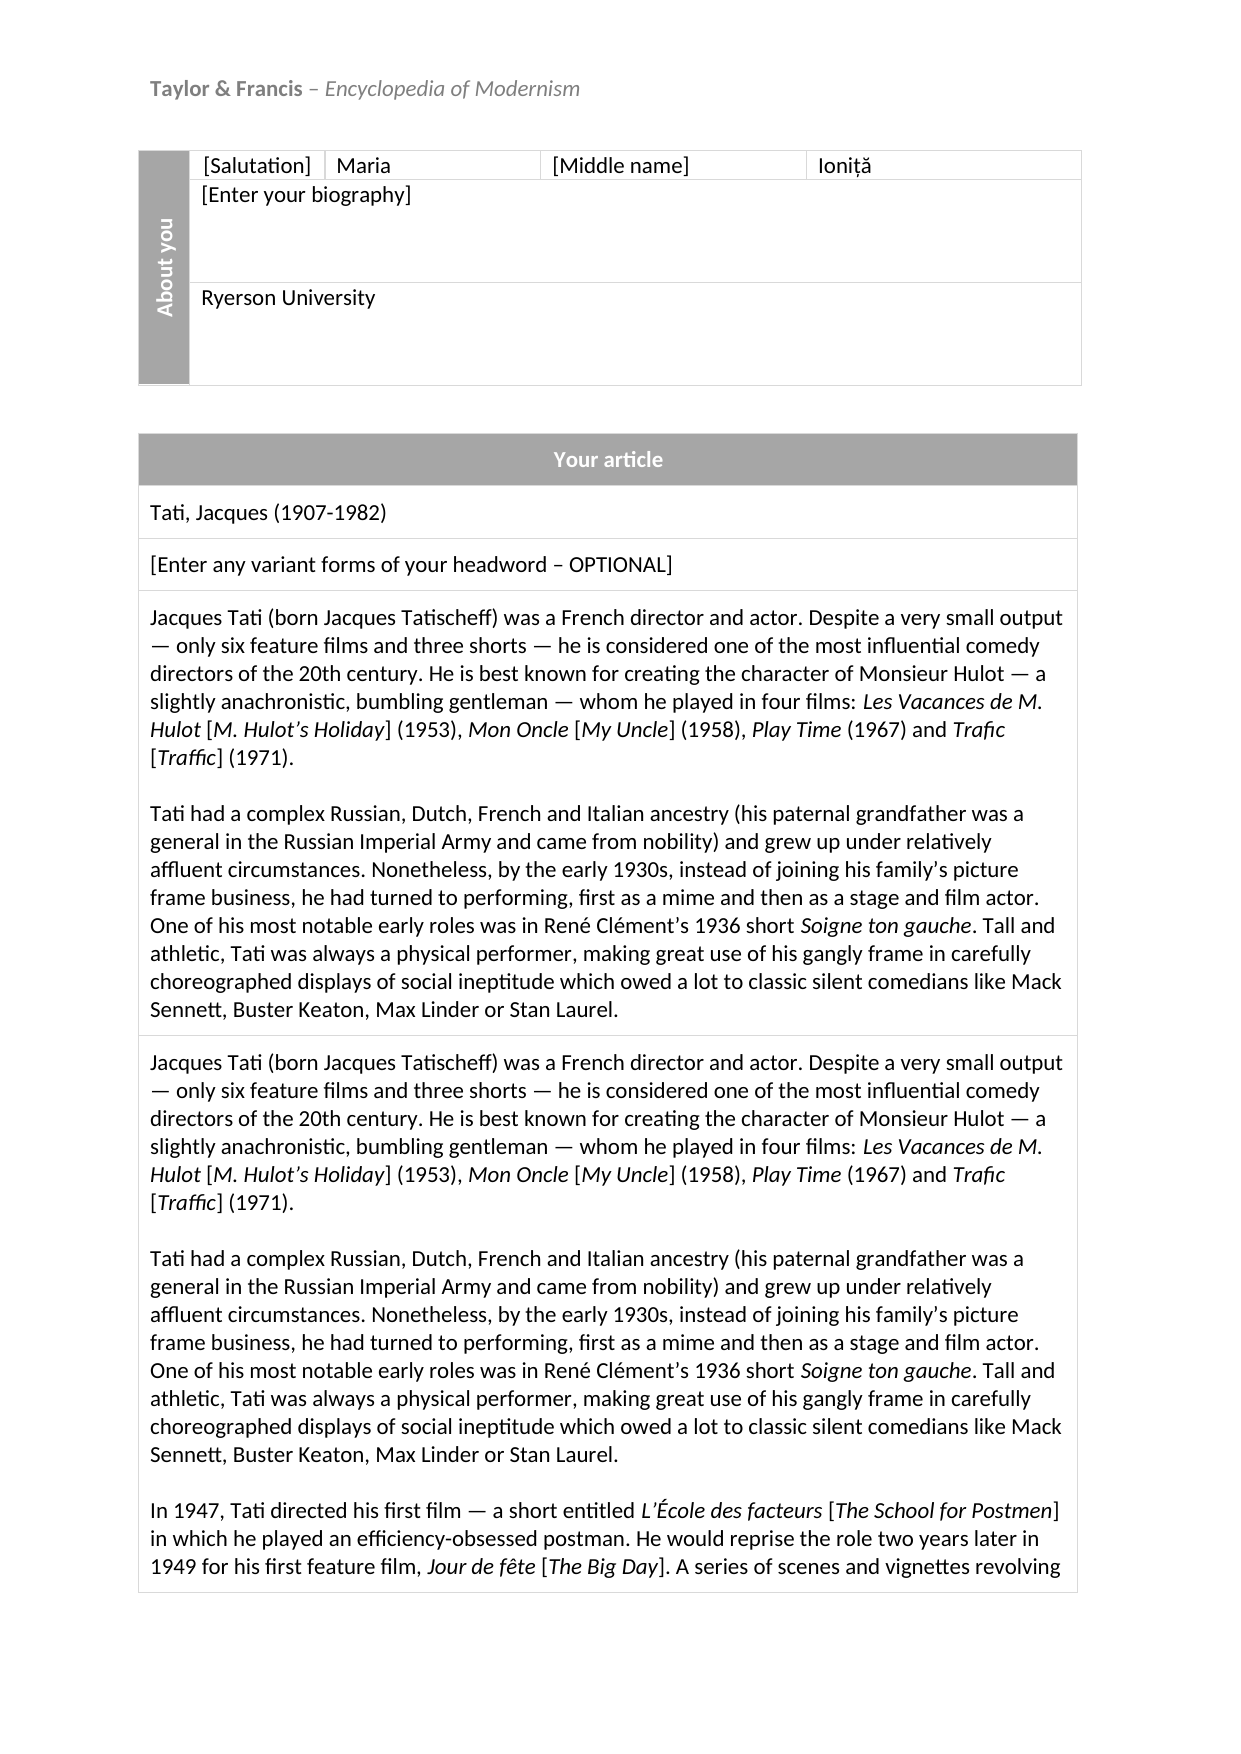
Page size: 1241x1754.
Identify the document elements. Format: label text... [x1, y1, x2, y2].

table_header Your article [139, 434, 1077, 485]
table_header About you [139, 151, 189, 384]
